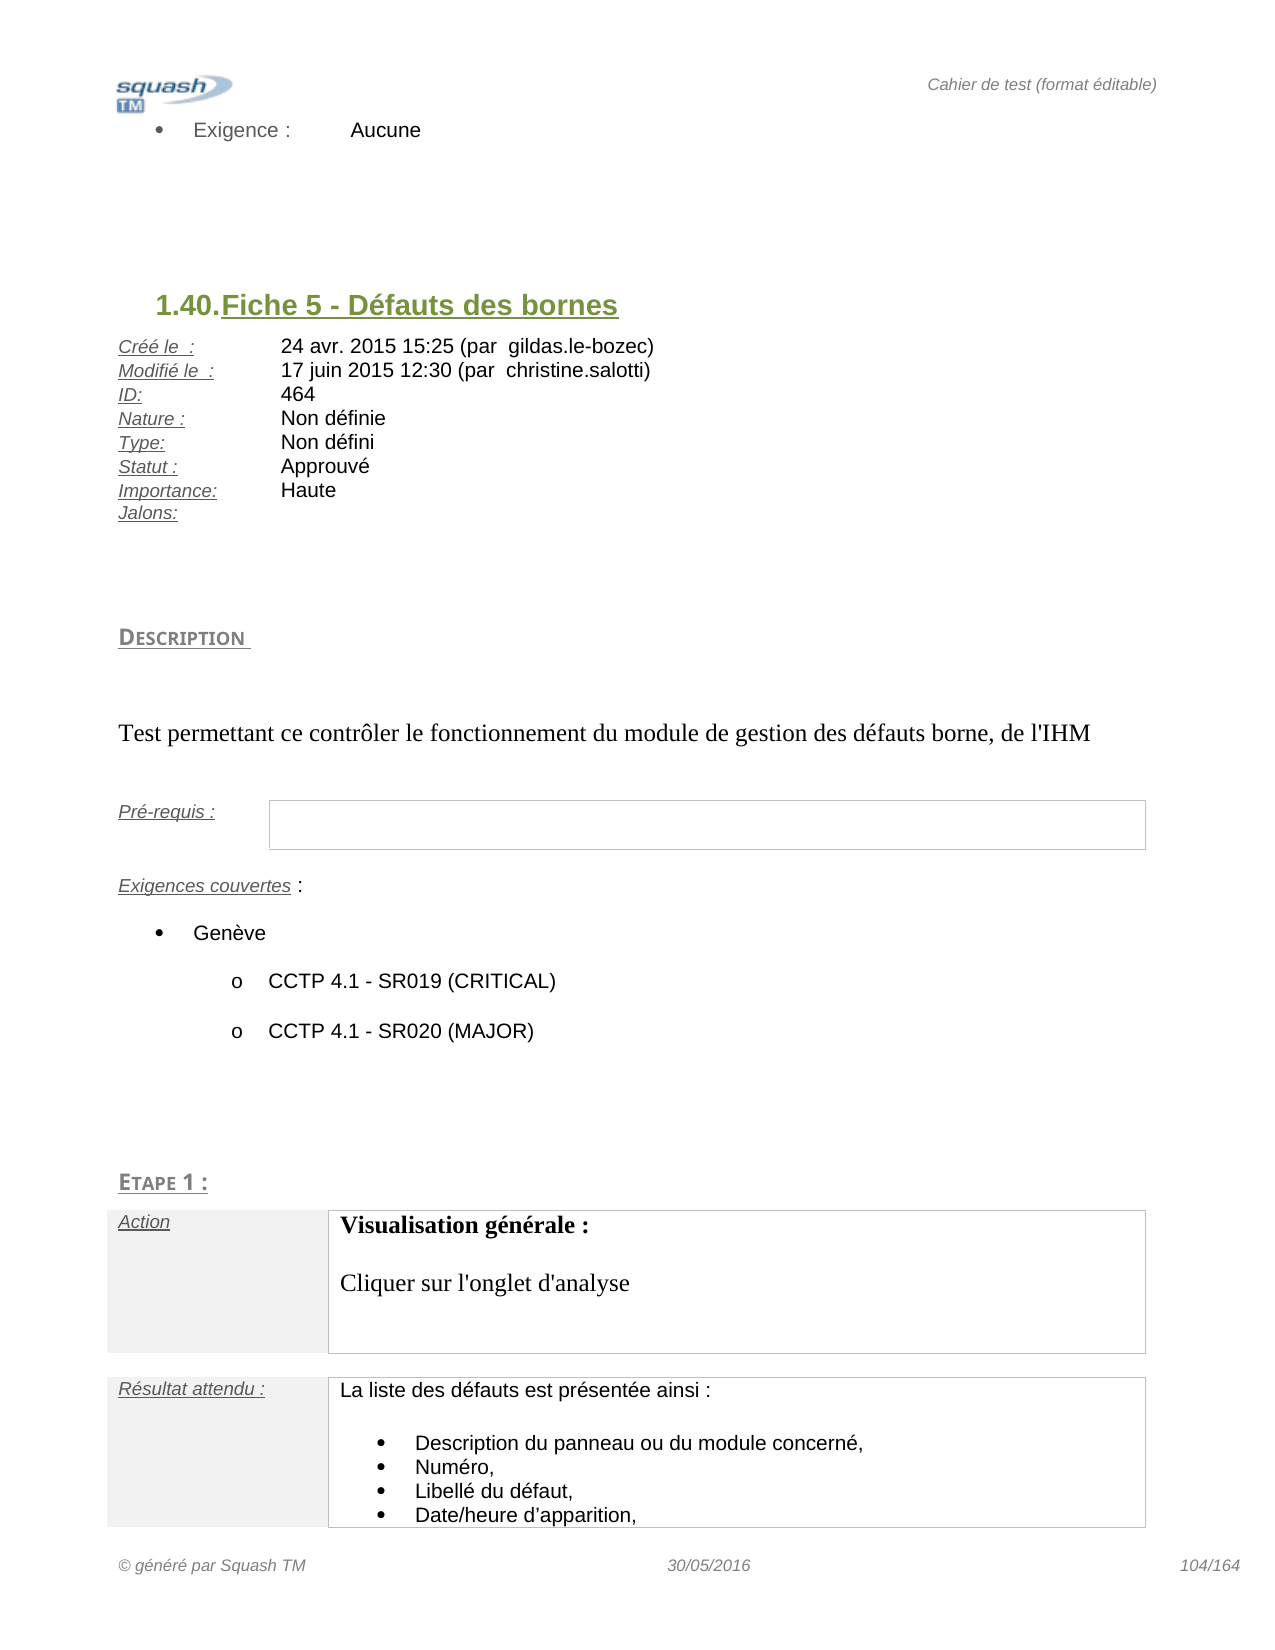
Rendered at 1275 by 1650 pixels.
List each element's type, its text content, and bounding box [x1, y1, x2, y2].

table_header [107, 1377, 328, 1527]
list Genève [156, 921, 1157, 945]
text Modifié le : 17 juin 2015 12:30 (par christine.salotti) [118, 358, 1157, 382]
text ID: 464 [118, 382, 1157, 406]
subtitle Fiche 5 - Défauts des bornes [155, 288, 1157, 322]
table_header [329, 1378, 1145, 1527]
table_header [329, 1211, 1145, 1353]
text Jalons: [118, 502, 1157, 523]
text Créé le : 24 avr. 2015 15:25 (par gildas.le-bozec) [118, 334, 1157, 358]
text Test permettant ce contrôler le fonctionnement du module de gestion des défauts borne, de l'IHM [118, 718, 1157, 747]
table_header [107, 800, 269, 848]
text Exigences couvertes : [118, 873, 1157, 897]
text Statut : Approuvé [118, 454, 1157, 478]
text Importance: Haute [118, 478, 1157, 502]
text Type: Non défini [118, 430, 1157, 454]
subtitle Description [118, 621, 1157, 652]
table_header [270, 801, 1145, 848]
list CCTP 4.1 - SR020 (MAJOR) [231, 1019, 1157, 1044]
subtitle Etape 1 : [118, 1166, 1157, 1198]
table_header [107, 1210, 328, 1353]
text Nature : Non définie [118, 406, 1157, 430]
picture [111, 69, 237, 117]
list CCTP 4.1 - SR019 (CRITICAL) [231, 969, 1157, 995]
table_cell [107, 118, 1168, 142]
